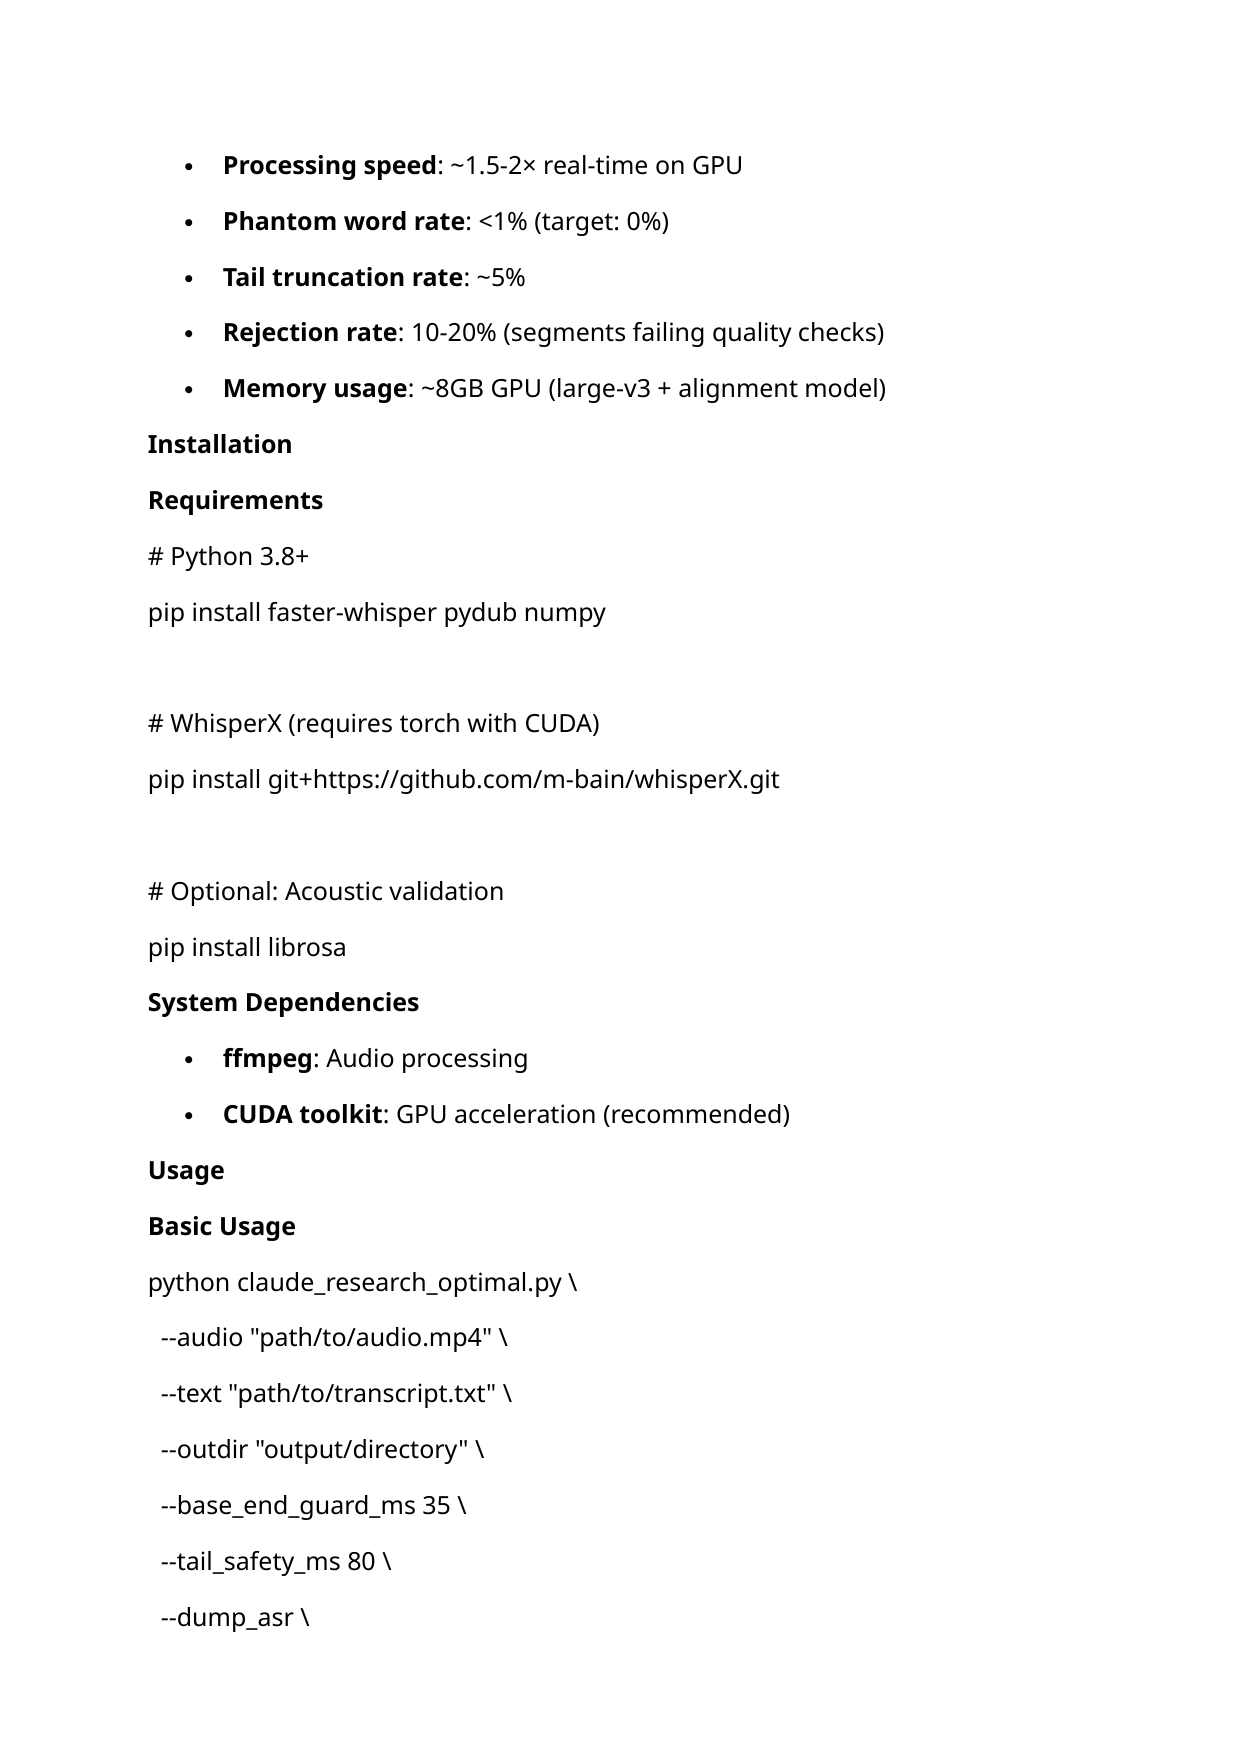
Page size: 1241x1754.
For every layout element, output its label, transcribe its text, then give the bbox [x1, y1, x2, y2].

text python claude_research_optimal.py \ [148, 1264, 1093, 1298]
text Basic Usage [148, 1208, 1093, 1242]
list Rejection rate: 10-20% (segments failing quality checks) [185, 315, 1093, 349]
text # Optional: Acoustic validation [148, 873, 1093, 907]
text --dump_asr \ [148, 1599, 1093, 1633]
text --outdir "output/directory" \ [148, 1432, 1093, 1466]
text Requirements [148, 483, 1093, 517]
text Usage [148, 1153, 1093, 1187]
text # Python 3.8+ [148, 538, 1093, 572]
text --base_end_guard_ms 35 \ [148, 1488, 1093, 1522]
text pip install faster-whisper pydub numpy [148, 594, 1093, 628]
text --tail_safety_ms 80 \ [148, 1543, 1093, 1577]
list Memory usage: ~8GB GPU (large-v3 + alignment model) [185, 371, 1093, 405]
text pip install git+https://github.com/m-bain/whisperX.git [148, 762, 1093, 796]
list CUDA toolkit: GPU acceleration (recommended) [185, 1097, 1093, 1131]
text Installation [148, 427, 1093, 461]
text --audio "path/to/audio.mp4" \ [148, 1320, 1093, 1354]
text # WhisperX (requires torch with CUDA) [148, 706, 1093, 740]
text pip install librosa [148, 929, 1093, 963]
list Tail truncation rate: ~5% [185, 259, 1093, 293]
list Phantom word rate: <1% (target: 0%) [185, 203, 1093, 237]
list Processing speed: ~1.5-2× real-time on GPU [185, 148, 1093, 182]
list ffmpeg: Audio processing [185, 1041, 1093, 1075]
text --text "path/to/transcript.txt" \ [148, 1376, 1093, 1410]
text System Dependencies [148, 985, 1093, 1019]
